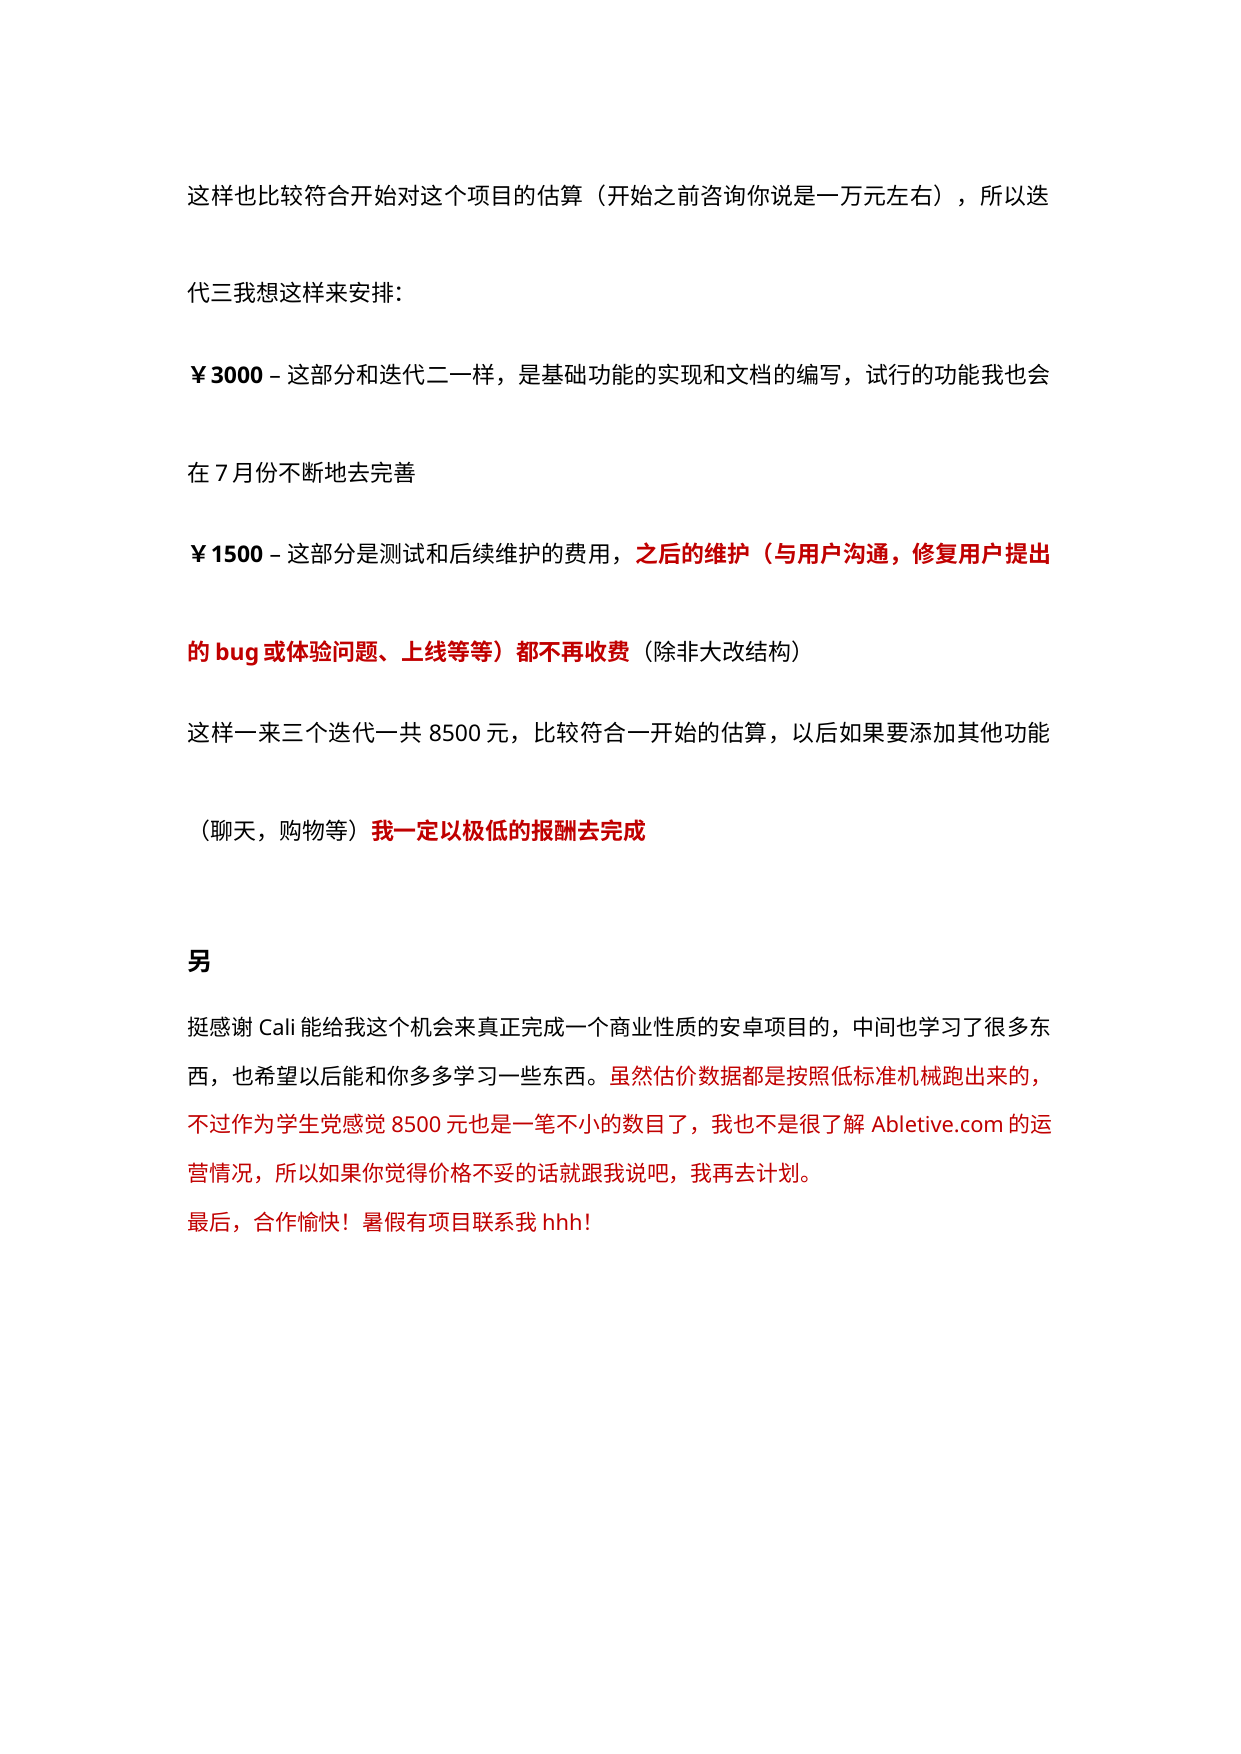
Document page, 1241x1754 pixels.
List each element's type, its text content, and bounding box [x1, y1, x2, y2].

text ￥1500 – 这部分是测试和后续维护的费用，之后的维护（与用户沟通，修复用户提出的bug或体验问题、上线等等）都不再收费（除非大改结构） [187, 520, 1053, 683]
text 另 [187, 927, 1053, 992]
text 这样一来三个迭代一共8500元，比较符合一开始的估算，以后如果要添加其他功能（聊天，购物等）我一定以极低的报酬去完成 [187, 699, 1053, 862]
text 最后，合作愉快！暑假有项目联系我hhh！ [187, 1204, 1053, 1237]
text ￥3000 – 这部分和迭代二一样，是基础功能的实现和文档的编写，试行的功能我也会在7月份不断地去完善 [187, 341, 1053, 503]
text 这样也比较符合开始对这个项目的估算（开始之前咨询你说是一万元左右），所以迭代三我想这样来安排： [187, 162, 1053, 324]
text 挺感谢Cali能给我这个机会来真正完成一个商业性质的安卓项目的，中间也学习了很多东西，也希望以后能和你多多学习一些东西。虽然估价数据都是按照低标准机械跑出来的，不过作为学生党感觉8500元也是一笔不小的数目了，我也不是很了解Abletive.com的运营情况，所以如果你觉得价格不妥的话就跟我说吧，我再去计划。 [187, 1010, 1053, 1188]
